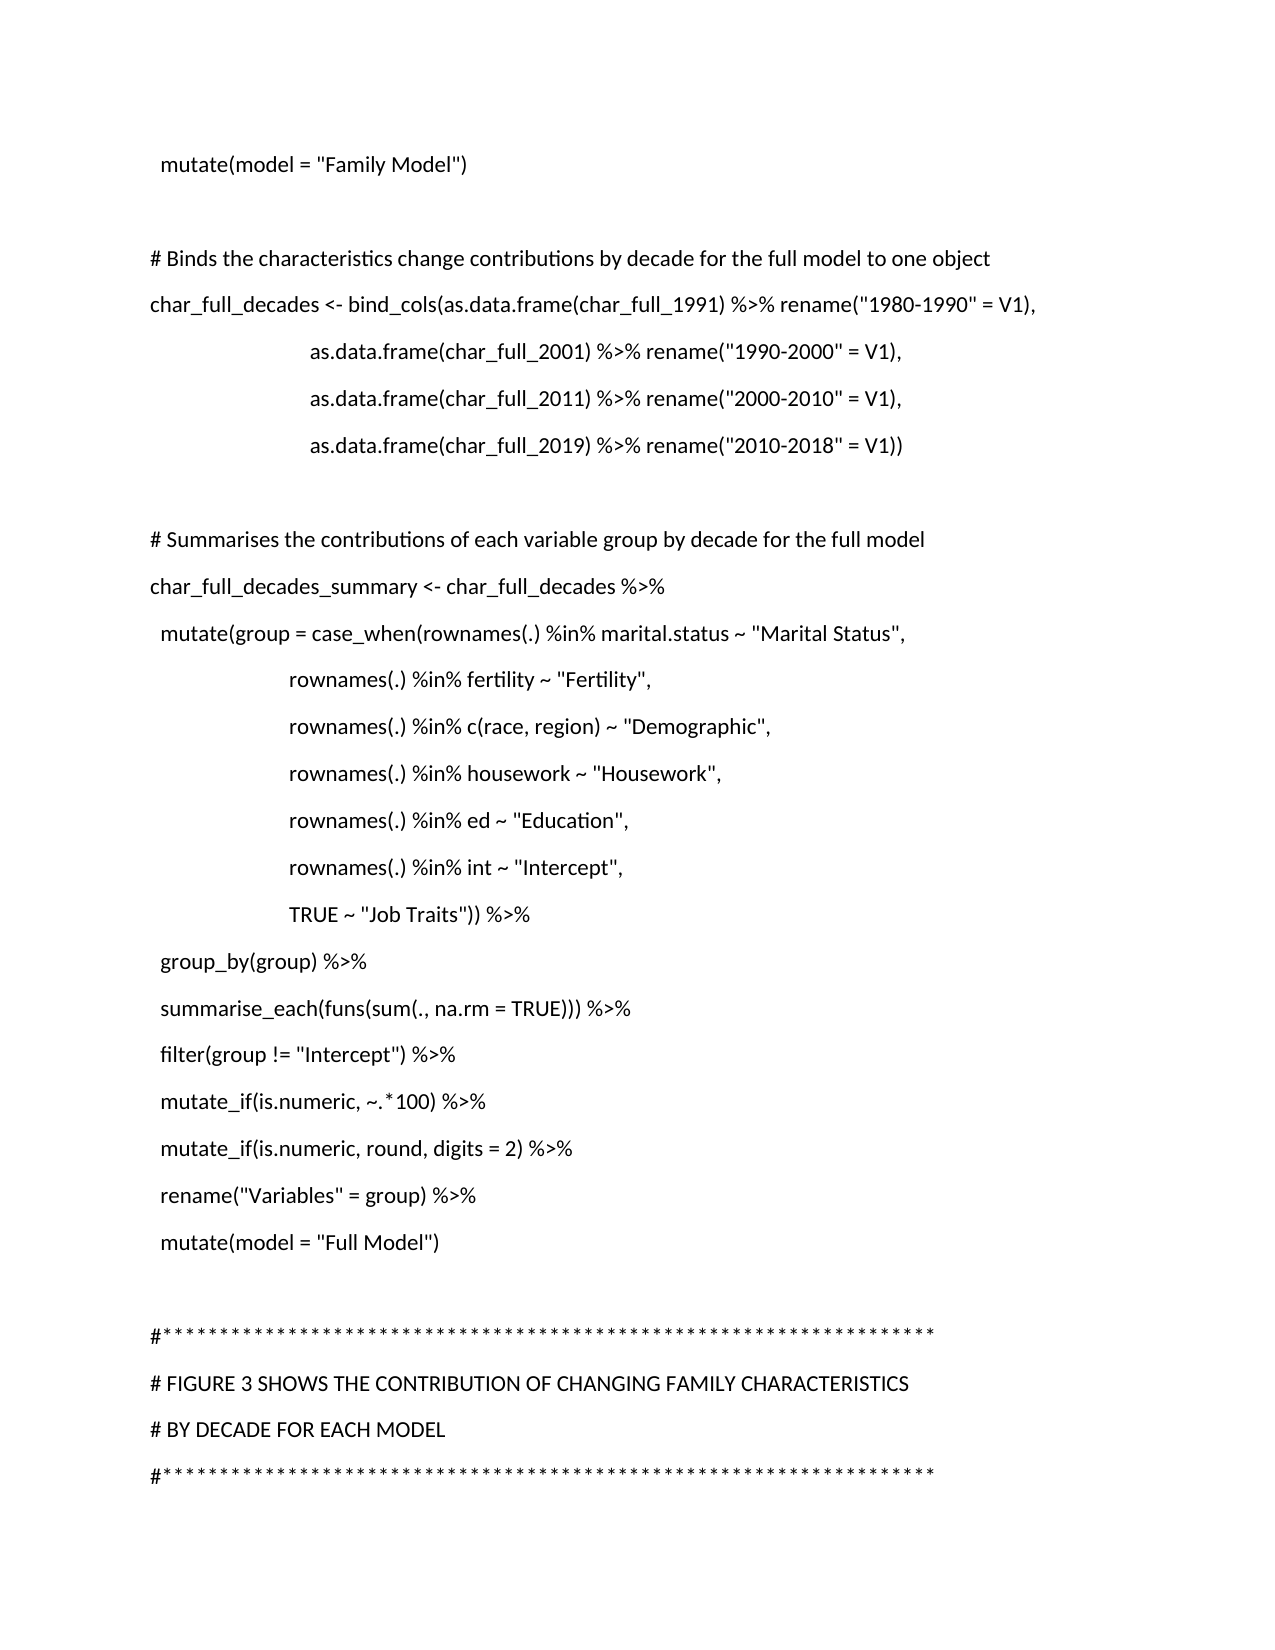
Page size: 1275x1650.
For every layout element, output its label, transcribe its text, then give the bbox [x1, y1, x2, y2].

text mutate(model = "Full Model") [150, 1228, 1125, 1256]
text # FIGURE 3 SHOWS THE CONTRIBUTION OF CHANGING FAMILY CHARACTERISTICS [150, 1369, 1125, 1397]
text as.data.frame(char_full_2011) %>% rename("2000-2010" = V1), [150, 384, 1125, 412]
text group_by(group) %>% [150, 947, 1125, 975]
text rownames(.) %in% ed ~ "Education", [150, 806, 1125, 834]
text char_full_decades <- bind_cols(as.data.frame(char_full_1991) %>% rename("1980-1990" = V1), [150, 291, 1125, 319]
text rownames(.) %in% c(race, region) ~ "Demographic", [150, 712, 1125, 741]
text # BY DECADE FOR EACH MODEL [150, 1416, 1125, 1444]
text #******************************************************************** [150, 1322, 1125, 1350]
text summarise_each(funs(sum(., na.rm = TRUE))) %>% [150, 994, 1125, 1022]
text mutate_if(is.numeric, round, digits = 2) %>% [150, 1134, 1125, 1162]
text rename("Variables" = group) %>% [150, 1181, 1125, 1209]
text # Binds the characteristics change contributions by decade for the full model to one object [150, 244, 1125, 272]
text mutate(group = case_when(rownames(.) %in% marital.status ~ "Marital Status", [150, 619, 1125, 647]
text as.data.frame(char_full_2019) %>% rename("2010-2018" = V1)) [150, 431, 1125, 459]
text rownames(.) %in% housework ~ "Housework", [150, 759, 1125, 787]
text rownames(.) %in% int ~ "Intercept", [150, 853, 1125, 881]
text char_full_decades_summary <- char_full_decades %>% [150, 572, 1125, 600]
text mutate_if(is.numeric, ~.*100) %>% [150, 1087, 1125, 1116]
text mutate(model = "Family Model") [150, 150, 1125, 178]
text # Summarises the contributions of each variable group by decade for the full model [150, 525, 1125, 553]
text TRUE ~ "Job Traits")) %>% [150, 900, 1125, 928]
text #******************************************************************** [150, 1462, 1125, 1491]
text filter(group != "Intercept") %>% [150, 1041, 1125, 1069]
text rownames(.) %in% fertility ~ "Fertility", [150, 666, 1125, 694]
text as.data.frame(char_full_2001) %>% rename("1990-2000" = V1), [150, 337, 1125, 366]
